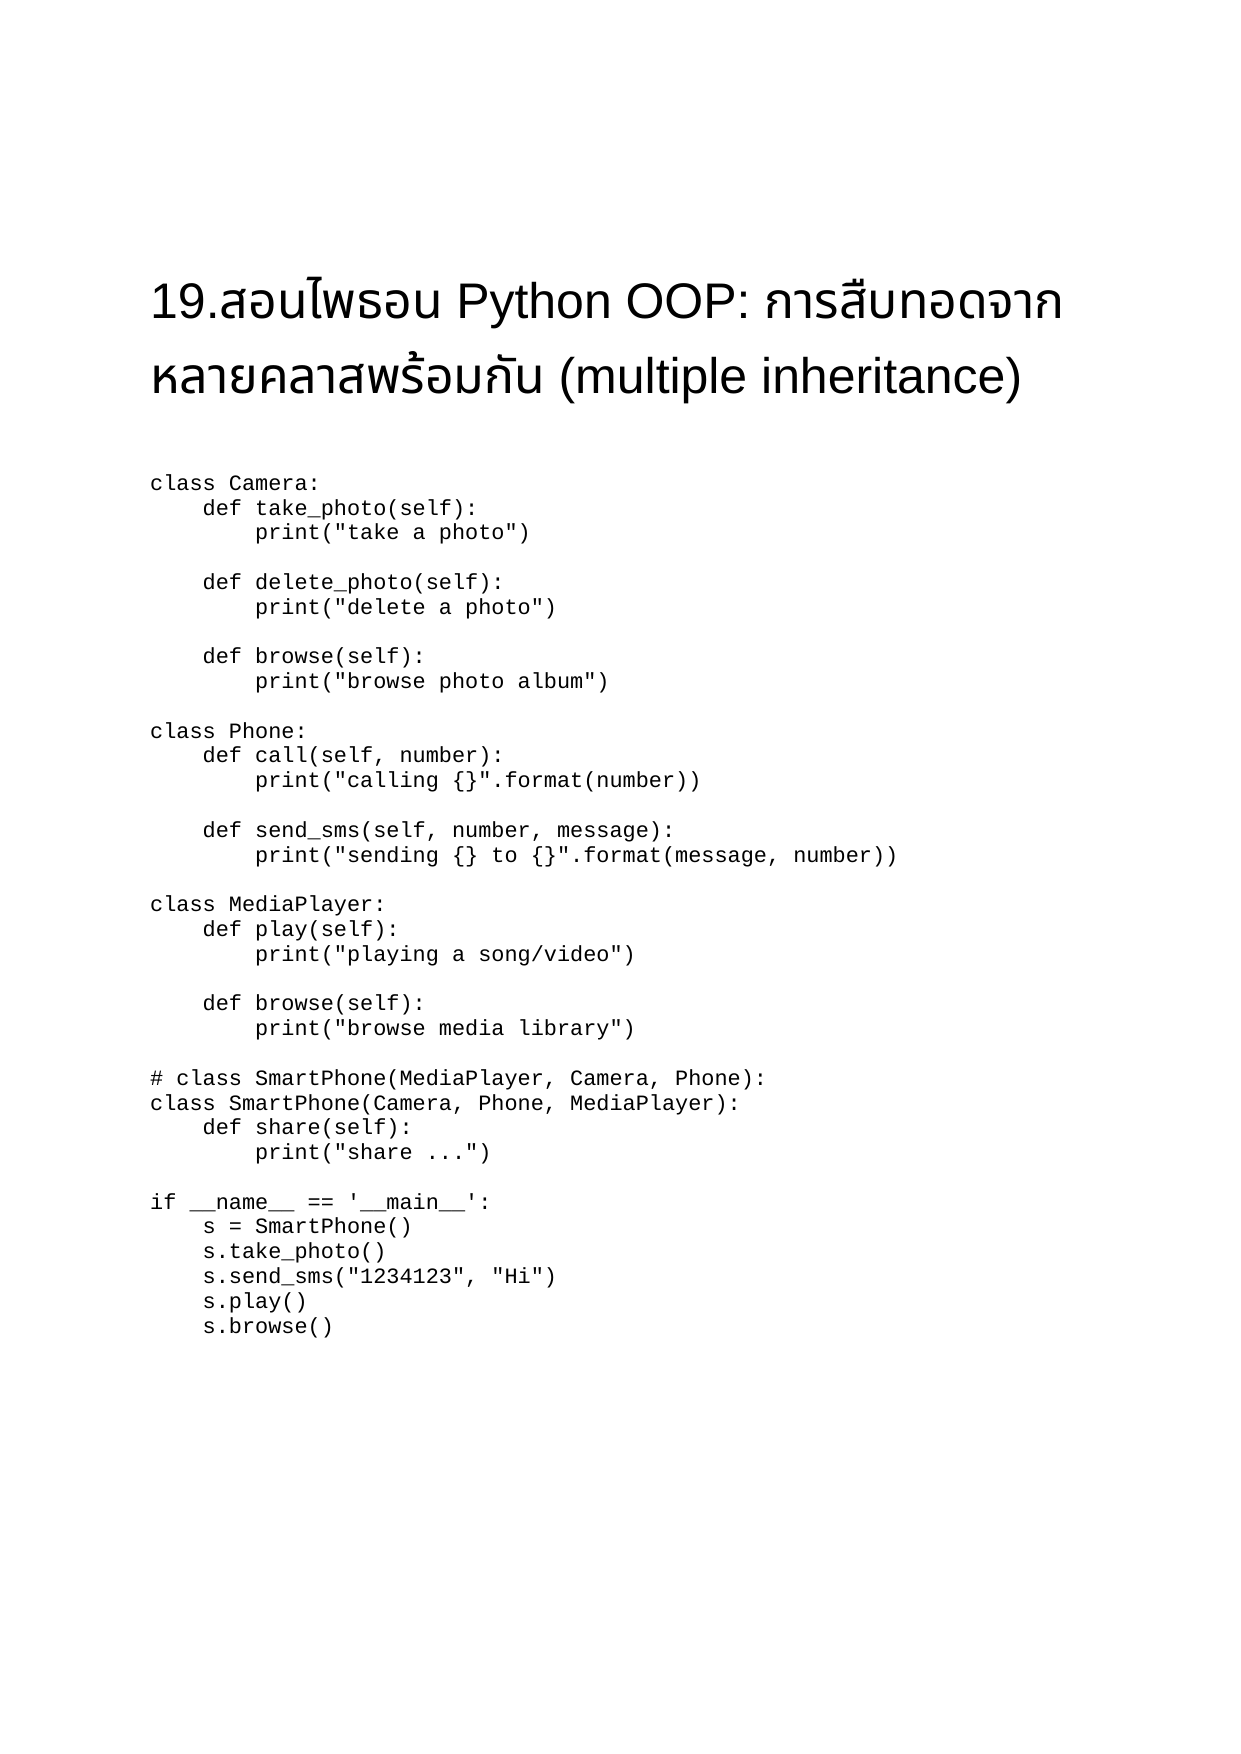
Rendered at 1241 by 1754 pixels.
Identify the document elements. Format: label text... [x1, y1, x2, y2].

text def share(self): [150, 1116, 1090, 1141]
text print("calling {}".format(number)) [150, 769, 1090, 794]
text class SmartPhone(Camera, Phone, MediaPlayer): [150, 1092, 1090, 1116]
subtitle 19.สอนไพธอน Python OOP: การสืบทอดจากหลายคลาสพร้อมกัน (multiple inheritance) [150, 265, 1090, 416]
text class Camera: [150, 472, 1090, 497]
text s.play() [150, 1290, 1090, 1315]
text if __name__ == '__main__': [150, 1191, 1090, 1216]
text def call(self, number): [150, 744, 1090, 769]
text print("share ...") [150, 1141, 1090, 1166]
text print("sending {} to {}".format(message, number)) [150, 844, 1090, 868]
text def browse(self): [150, 992, 1090, 1017]
text print("playing a song/video") [150, 943, 1090, 968]
text s.browse() [150, 1315, 1090, 1339]
text class MediaPlayer: [150, 893, 1090, 918]
text def take_photo(self): [150, 497, 1090, 521]
text class Phone: [150, 720, 1090, 744]
text # class SmartPhone(MediaPlayer, Camera, Phone): [150, 1067, 1090, 1092]
text s = SmartPhone() [150, 1216, 1090, 1240]
text print("browse media library") [150, 1017, 1090, 1042]
text def send_sms(self, number, message): [150, 819, 1090, 844]
text s.send_sms("1234123", "Hi") [150, 1265, 1090, 1290]
text print("delete a photo") [150, 596, 1090, 621]
text def play(self): [150, 918, 1090, 943]
text print("take a photo") [150, 521, 1090, 546]
text def delete_photo(self): [150, 571, 1090, 596]
text print("browse photo album") [150, 670, 1090, 695]
text s.take_photo() [150, 1240, 1090, 1265]
text def browse(self): [150, 645, 1090, 670]
